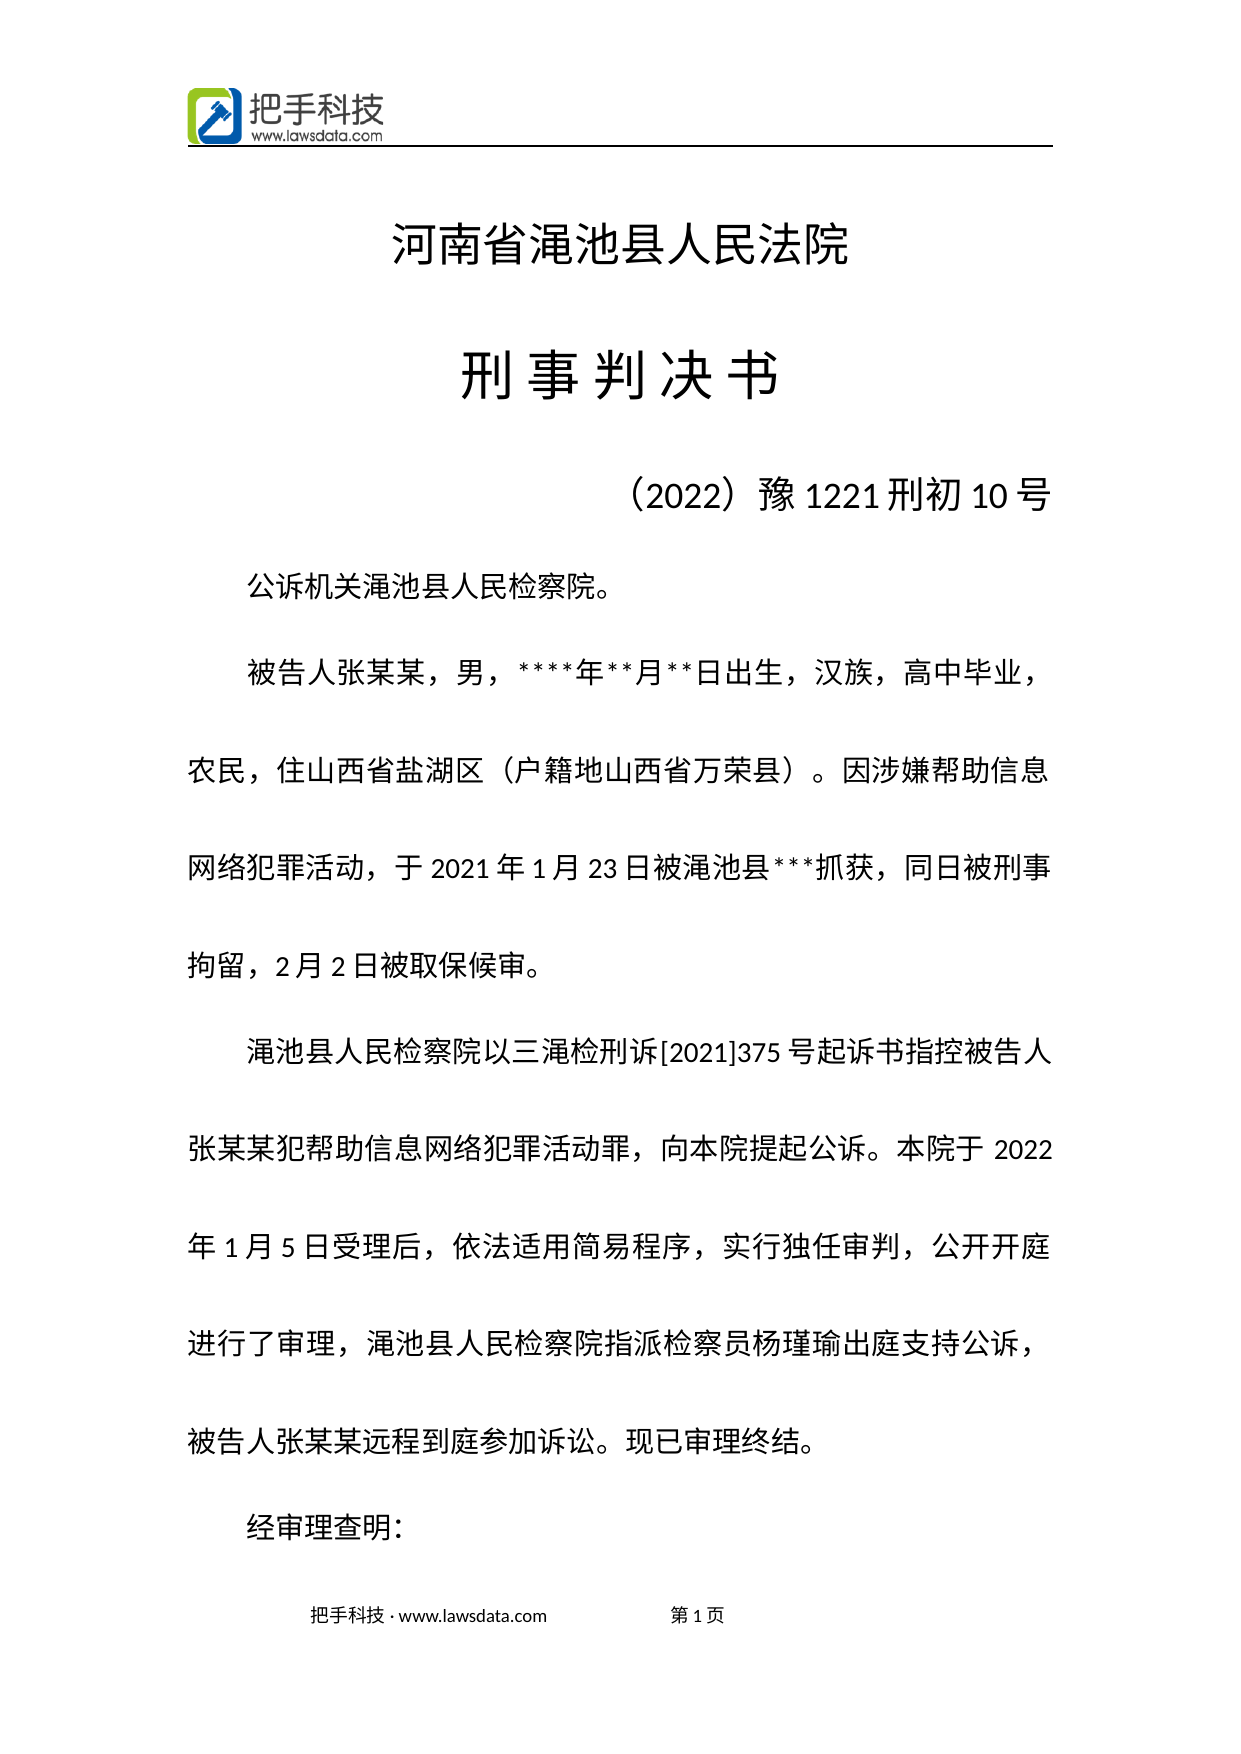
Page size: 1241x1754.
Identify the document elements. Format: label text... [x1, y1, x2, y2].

text 被告人张某某，男，****年**月**日出生，汉族，高中毕业，农民，住山西省盐湖区（户籍地山西省万荣县）。因涉嫌帮助信息网络犯罪活动，于2021年1月23日被渑池县***抓获，同日被刑事拘留，2月2日被取保候审。 [187, 638, 1053, 996]
text （2022）豫1221刑初10号 [187, 460, 1053, 525]
text 公诉机关渑池县人民检察院。 [187, 552, 1053, 617]
text 刑 事 判 决 书 [187, 323, 1053, 421]
text 渑池县人民检察院以三渑检刑诉[2021]375号起诉书指控被告人张某某犯帮助信息网络犯罪活动罪，向本院提起公诉。本院于2022年1月5日受理后，依法适用简易程序，实行独任审判，公开开庭进行了审理，渑池县人民检察院指派检察员杨瑾瑜出庭支持公诉，被告人张某某远程到庭参加诉讼。现已审理终结。 [187, 1017, 1053, 1472]
picture [187, 88, 384, 144]
text 经审理查明： [187, 1493, 1053, 1558]
text 河南省渑池县人民法院 [187, 193, 1053, 290]
